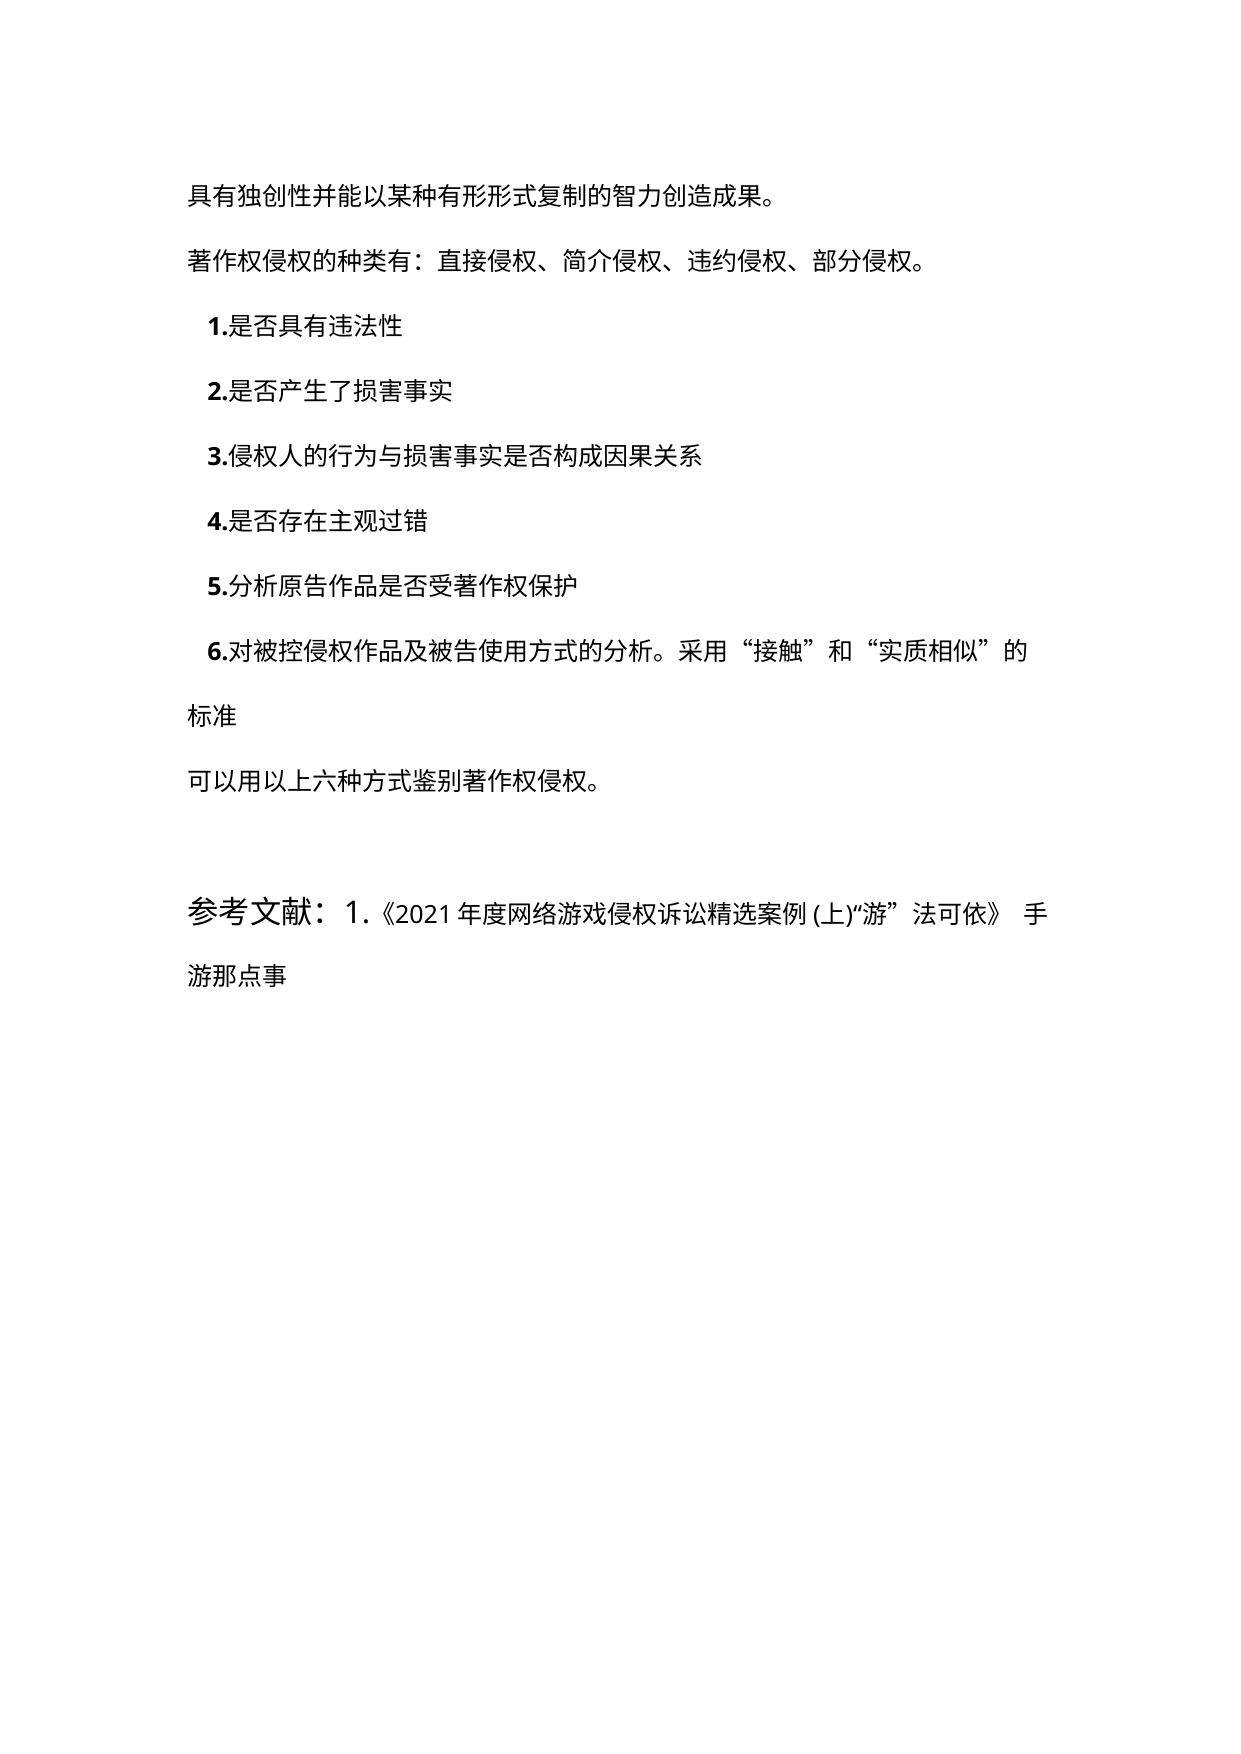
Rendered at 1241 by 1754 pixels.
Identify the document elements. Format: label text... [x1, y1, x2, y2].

text 著作权侵权的种类有：直接侵权、简介侵权、违约侵权、部分侵权。 [187, 227, 1053, 292]
text 3.侵权人的行为与损害事实是否构成因果关系 [187, 422, 1053, 487]
text 2.是否产生了损害事实 [187, 357, 1053, 422]
text 5.分析原告作品是否受著作权保护 [187, 552, 1053, 617]
text 可以用以上六种方式鉴别著作权侵权。 [187, 747, 1053, 812]
text 1.是否具有违法性 [187, 292, 1053, 357]
text 4.是否存在主观过错 [187, 487, 1053, 552]
text 参考文献：1.《2021年度网络游戏侵权诉讼精选案例 (上)“游”法可依》 手游那点事 [187, 877, 1053, 1007]
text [187, 162, 1053, 227]
text 6.对被控侵权作品及被告使用方式的分析。采用“接触”和“实质相似”的标准 [187, 617, 1053, 747]
